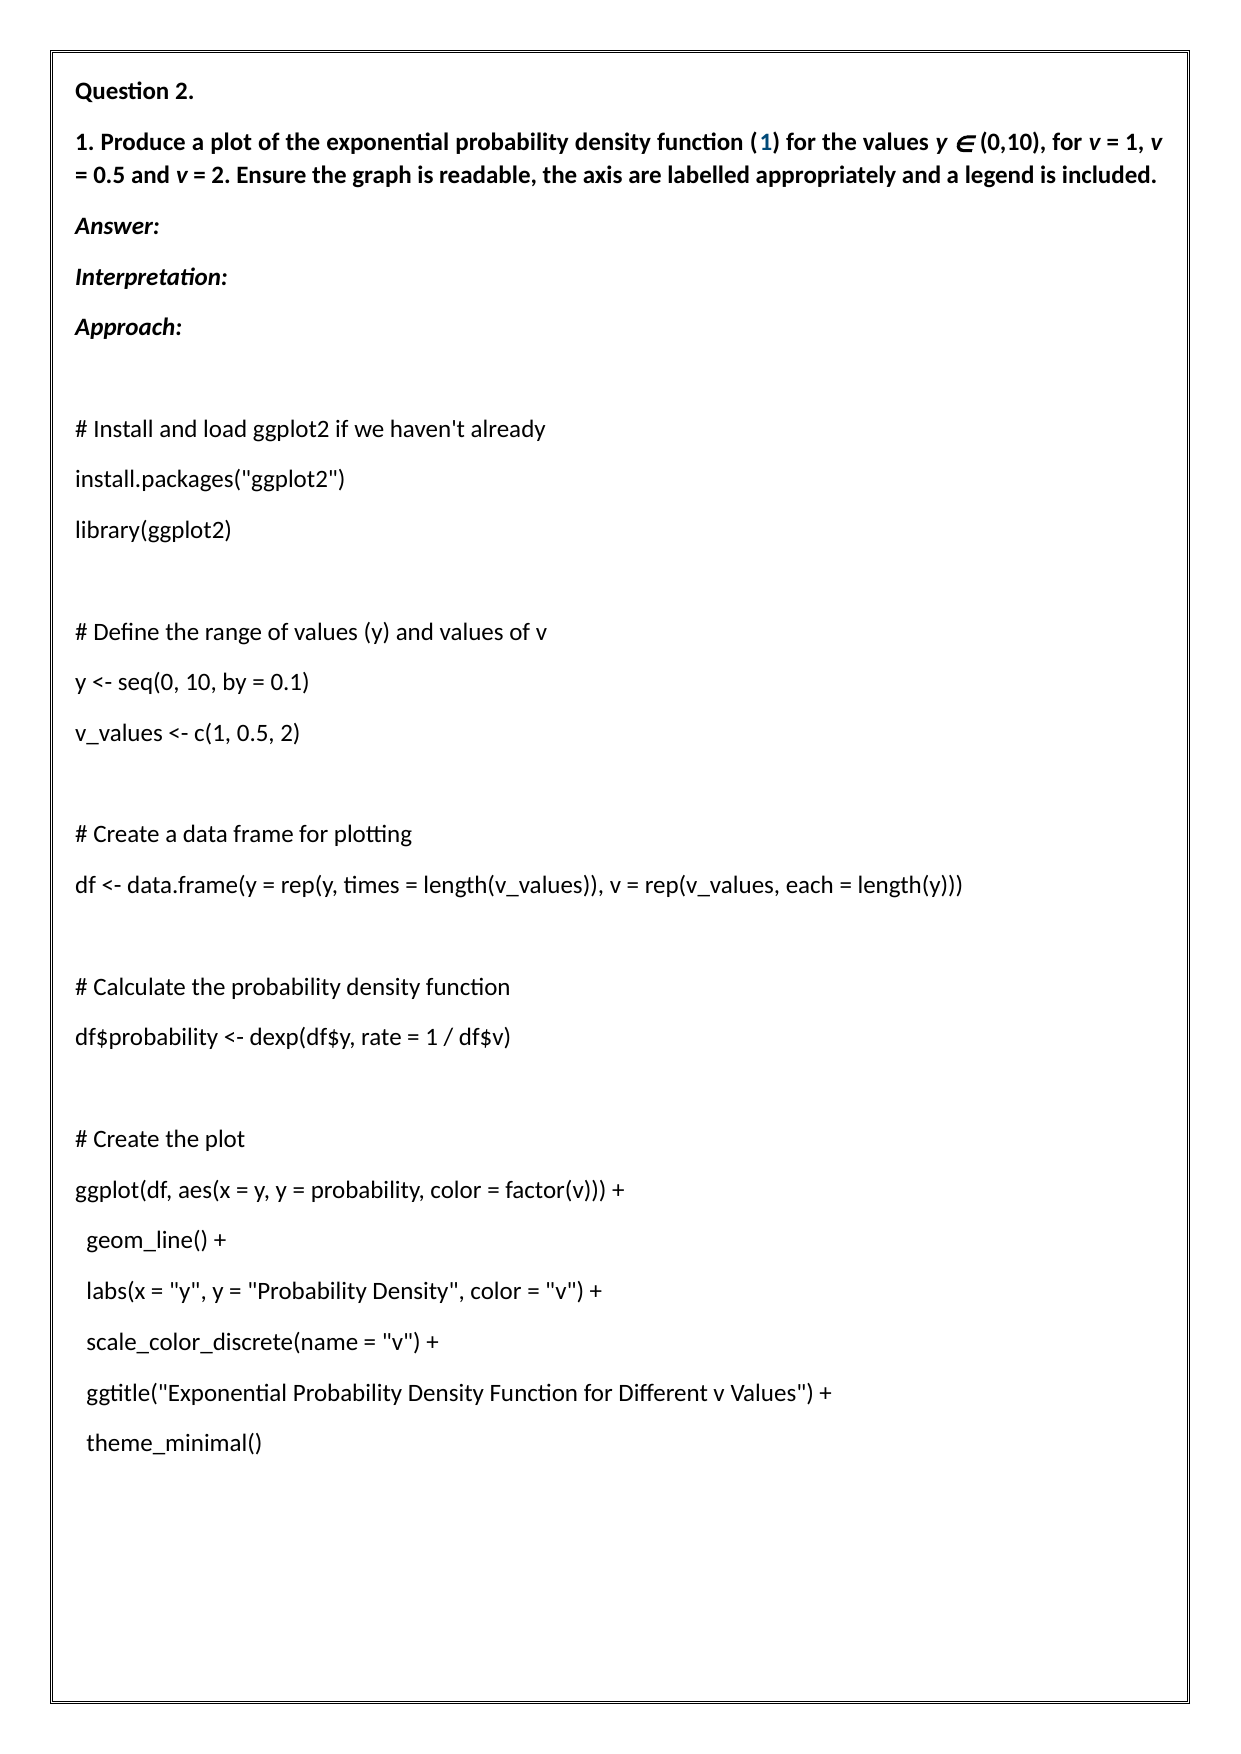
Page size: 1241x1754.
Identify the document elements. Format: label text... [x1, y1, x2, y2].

text # Define the range of values (y) and values of v [75, 616, 1165, 646]
text v_values <- c(1, 0.5, 2) [75, 717, 1165, 748]
text y <- seq(0, 10, by = 0.1) [75, 666, 1165, 697]
text df$probability <- dexp(df$y, rate = 1 / df$v) [75, 1022, 1165, 1052]
text labs(x = "y", y = "Probability Density", color = "v") + [75, 1275, 1165, 1306]
text # Create the plot [75, 1123, 1165, 1153]
text # Install and load ggplot2 if we haven't already [75, 413, 1165, 443]
text library(ggplot2) [75, 514, 1165, 545]
text Answer: [75, 210, 1165, 240]
text theme_minimal() [75, 1427, 1165, 1458]
text df <- data.frame(y = rep(y, times = length(v_values)), v = rep(v_values, each = length(y))) [75, 869, 1165, 900]
text # Create a data frame for plotting [75, 819, 1165, 849]
text ggplot(df, aes(x = y, y = probability, color = factor(v))) + [75, 1174, 1165, 1204]
text scale_color_discrete(name = "v") + [75, 1326, 1165, 1356]
text Interpretation: [75, 261, 1165, 291]
text Approach: [75, 311, 1165, 342]
text 1. Produce a plot of the exponential probability density function (1) for the values y ∈ (0,10), for v = 1, v = 0.5 and v = 2. Ensure the graph is readable, the axis are labelled appropriately and a legend is included. [75, 126, 1165, 190]
text install.packages("ggplot2") [75, 463, 1165, 494]
text # Calculate the probability density function [75, 971, 1165, 1001]
text geom_line() + [75, 1224, 1165, 1255]
text ggtitle("Exponential Probability Density Function for Different v Values") + [75, 1377, 1165, 1407]
text Question 2. [75, 75, 1165, 106]
